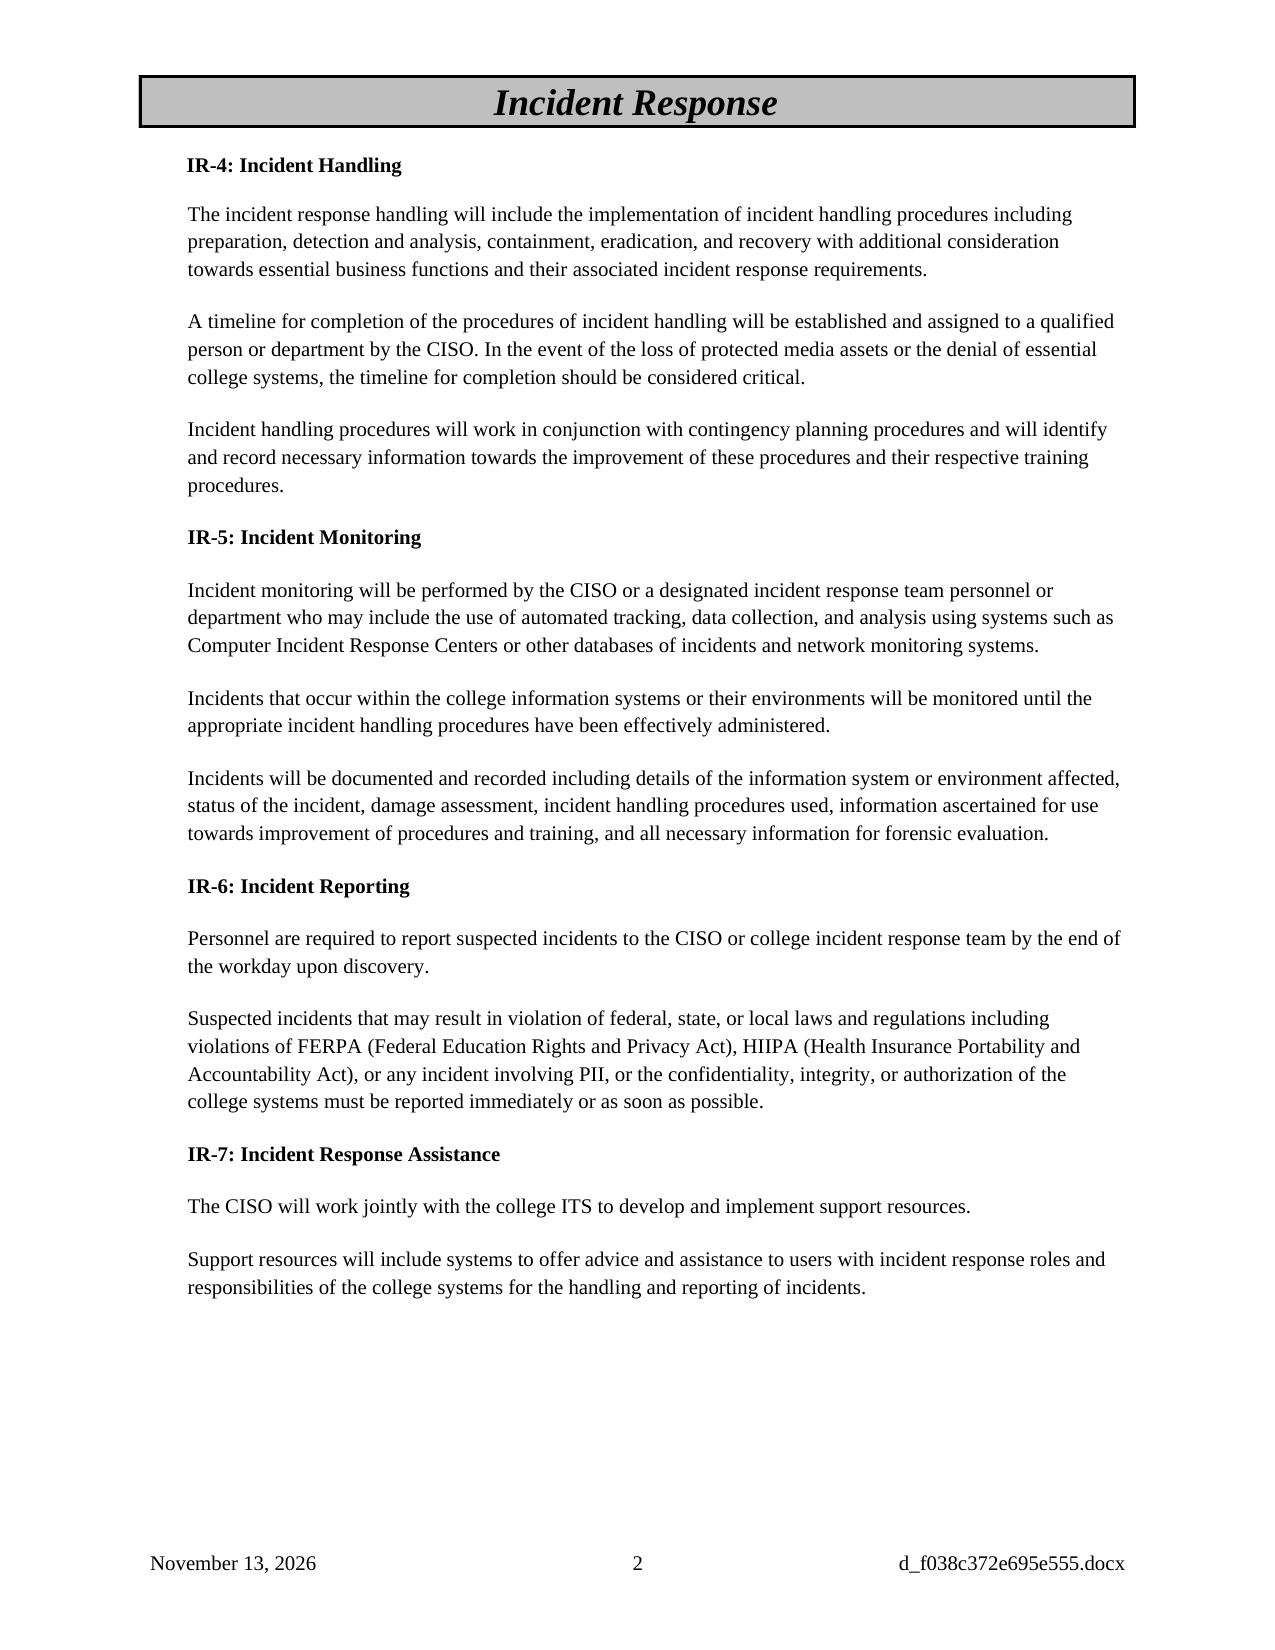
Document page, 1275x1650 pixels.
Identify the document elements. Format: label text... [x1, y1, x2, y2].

text IR-6: Incident Reporting [187, 873, 1125, 898]
text Suspected incidents that may result in violation of federal, state, or local laws and regulations including violations of FERPA (Federal Education Rights and Privacy Act), HIIPA (Health Insurance Portability and Accountability Act), or any incident involving PII, or the confidentiality, integrity, or authorization of the college systems must be reported immediately or as soon as possible. [187, 1006, 1125, 1113]
text A timeline for completion of the procedures of incident handling will be established and assigned to a qualified person or department by the CISO. In the event of the loss of protected media assets or the denial of essential college systems, the timeline for completion should be considered critical. [187, 309, 1125, 389]
text Incidents that occur within the college information systems or their environments will be monitored until the appropriate incident handling procedures have been effectively administered. [187, 686, 1125, 737]
text Incidents will be documented and recorded including details of the information system or environment affected, status of the incident, damage assessment, incident handling procedures used, information ascertained for use towards improvement of procedures and training, and all necessary information for forensic evaluation. [187, 766, 1125, 845]
text IR-4: Incident Handling [150, 153, 1125, 177]
text The incident response handling will include the implementation of incident handling procedures including preparation, detection and analysis, containment, eradication, and recovery with additional consideration towards essential business functions and their associated incident response requirements. [187, 202, 1125, 281]
text IR-5: Incident Monitoring [187, 525, 1125, 549]
text IR-7: Incident Response Assistance [187, 1142, 1125, 1166]
text Incident handling procedures will work in conjunction with contingency planning procedures and will identify and record necessary information towards the improvement of these procedures and their respective training procedures. [187, 417, 1125, 497]
text Incident monitoring will be performed by the CISO or a designated incident response team personnel or department who may include the use of automated tracking, data collection, and analysis using systems such as Computer Incident Response Centers or other databases of incidents and network monitoring systems. [187, 578, 1125, 657]
text Personnel are required to report suspected incidents to the CISO or college incident response team by the end of the workday upon discovery. [187, 926, 1125, 978]
text The CISO will work jointly with the college ITS to develop and implement support resources. [187, 1194, 1125, 1218]
text Support resources will include systems to offer advice and assistance to users with incident response roles and responsibilities of the college systems for the handling and reporting of incidents. [187, 1247, 1125, 1299]
